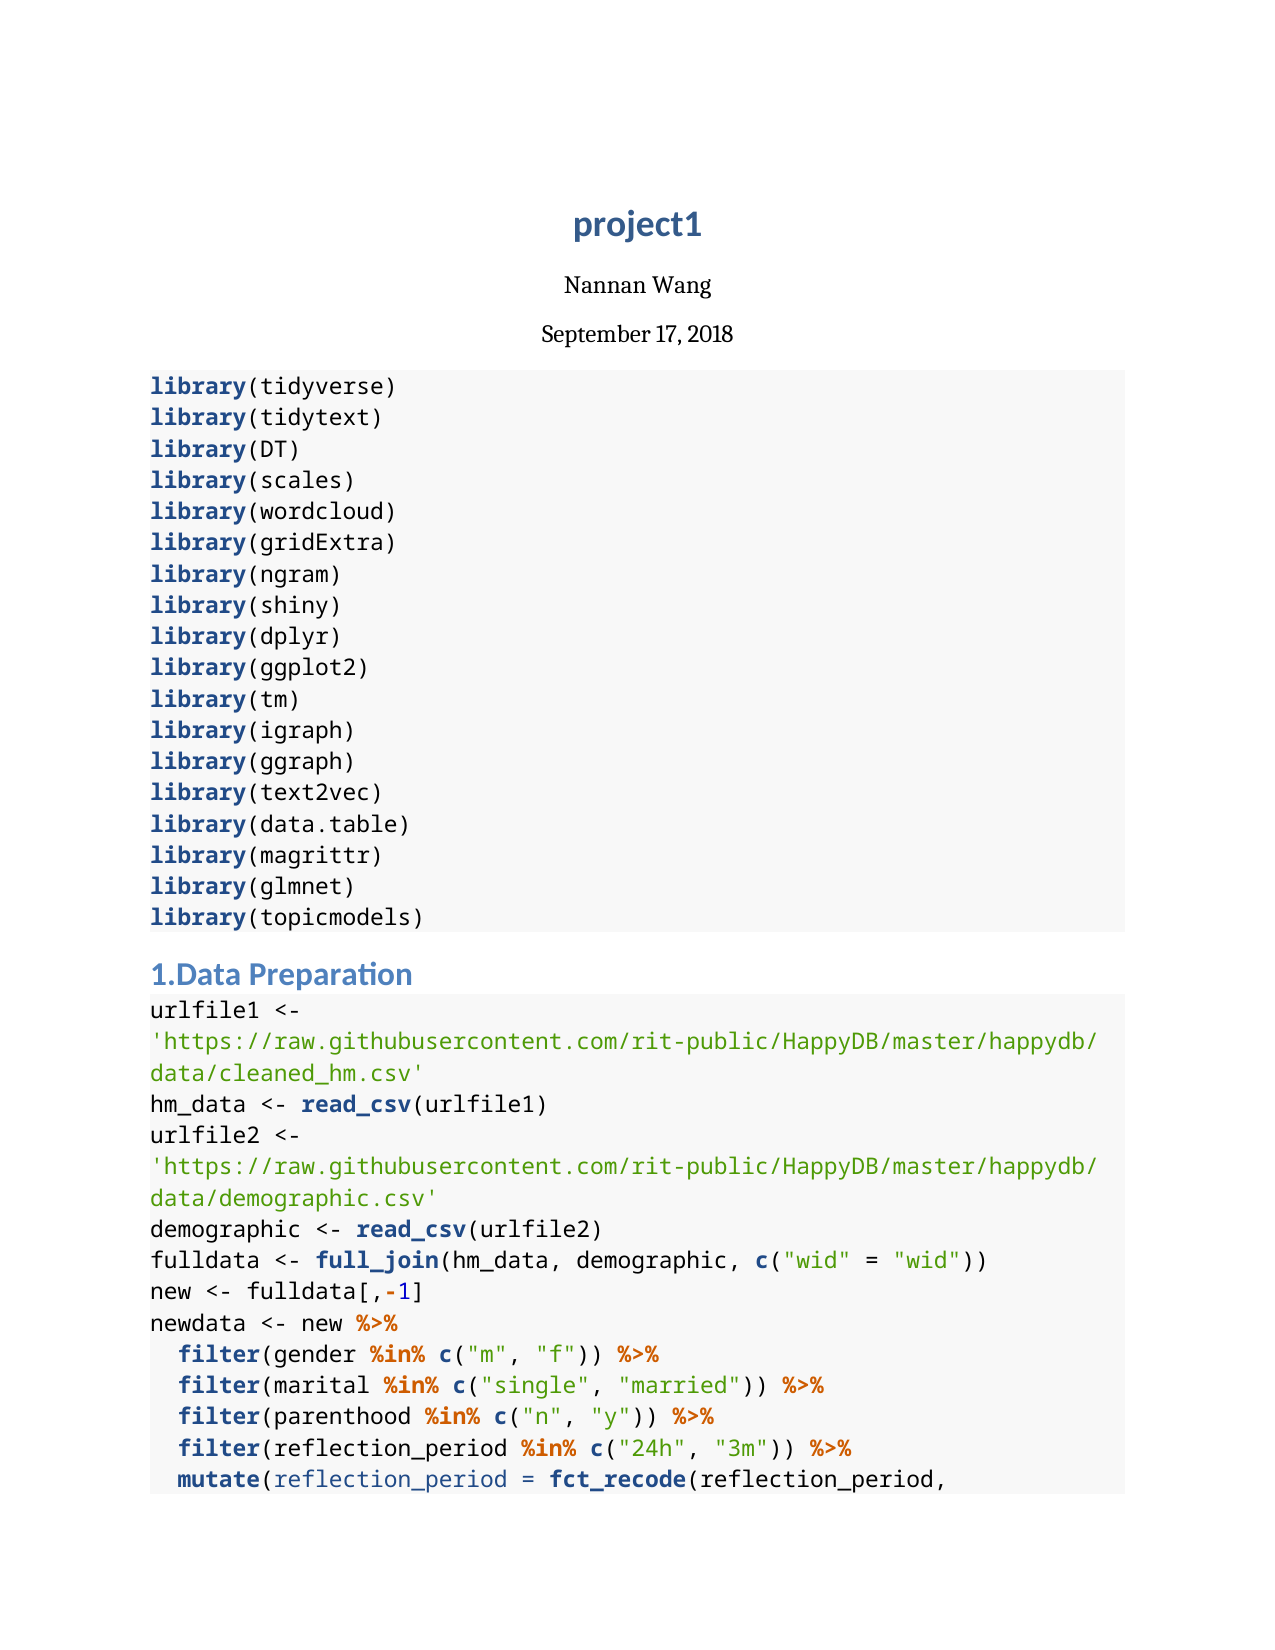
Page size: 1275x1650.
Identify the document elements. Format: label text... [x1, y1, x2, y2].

subtitle 1.Data Preparation [150, 953, 1125, 994]
text Nannan Wang [150, 271, 1125, 299]
text September 17, 2018 [150, 320, 1125, 349]
text library(tidyverse) library(tidytext) library(DT) library(scales) library(wordcloud) library(gridExtra) library(ngram) library(shiny) library(dplyr) library(ggplot2) library(tm) library(igraph) library(ggraph) library(text2vec) library(data.table) library(magrittr) library(glmnet) library(topicmodels) [150, 370, 1125, 932]
title project1 [150, 200, 1125, 246]
